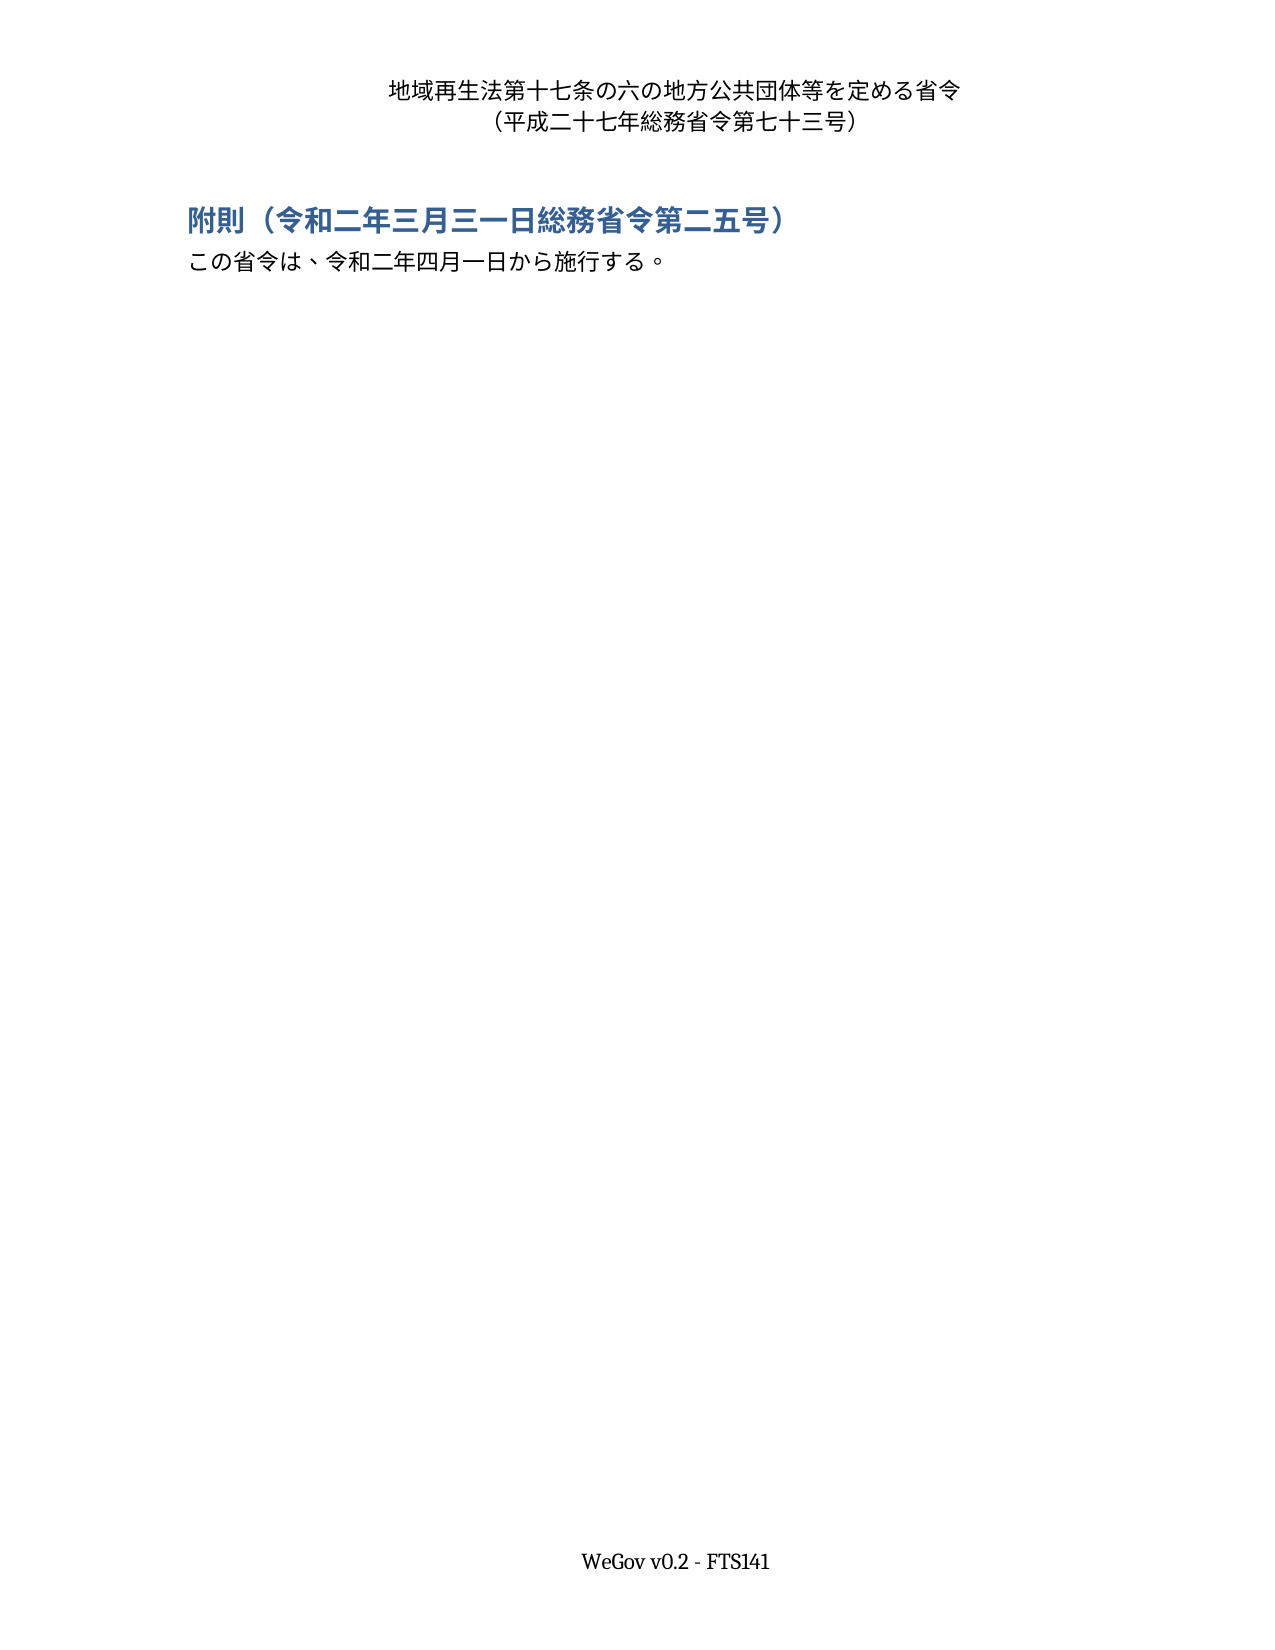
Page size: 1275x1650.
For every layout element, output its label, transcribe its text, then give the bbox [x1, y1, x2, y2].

text この省令は、令和二年四月一日から施行する。 [187, 246, 1087, 277]
subtitle 附則（令和二年三月三一日総務省令第二五号） [187, 200, 1087, 240]
